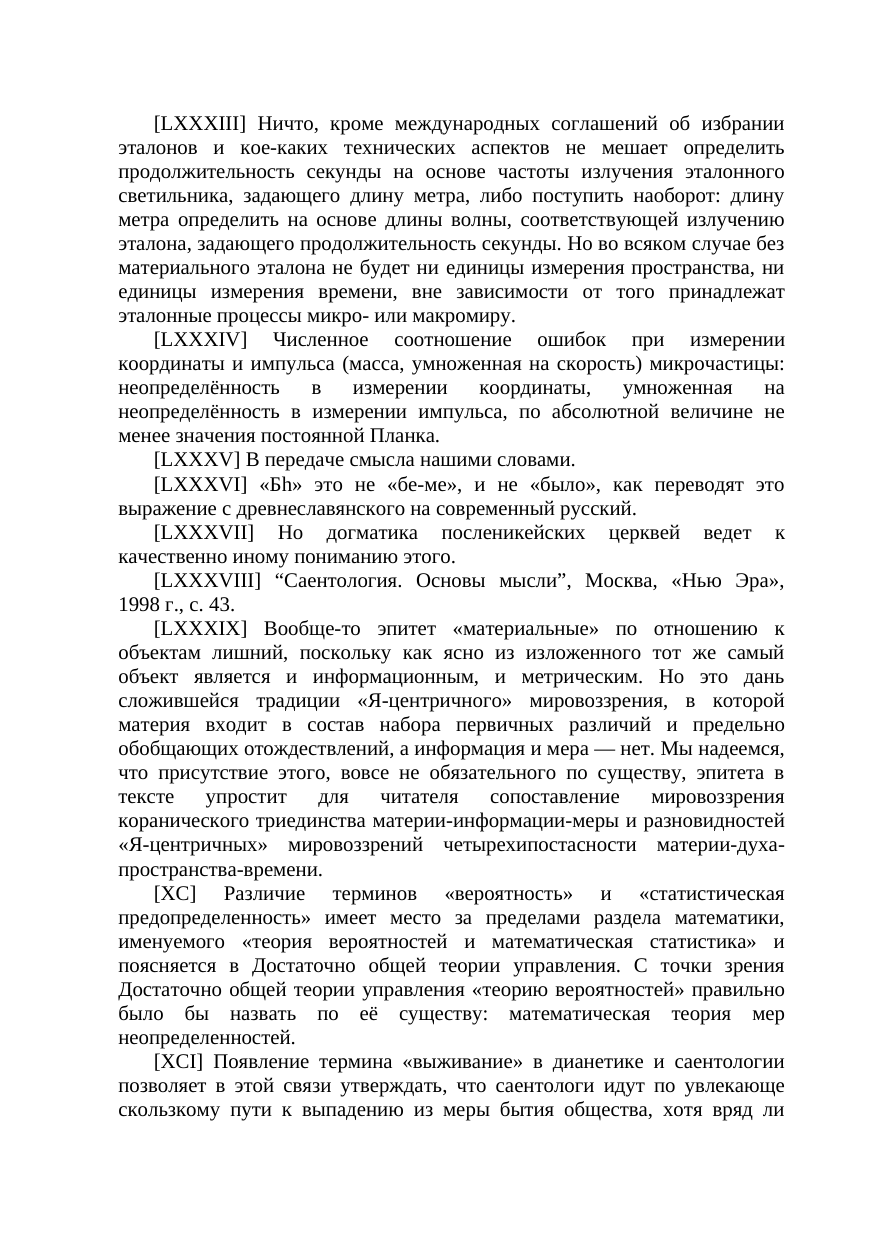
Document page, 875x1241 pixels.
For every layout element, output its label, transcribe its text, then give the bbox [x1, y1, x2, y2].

text [LXXXVII] Но догматика посленикейских церквей ведет к качественно иному пониманию этого. [118, 519, 785, 568]
text [LXXXVI] «Бh» это не «бе-ме», и не «было», как переводят это выражение с древнеславянского на современный русский. [118, 471, 785, 519]
text [LXXXIII] Ничто, кроме международных соглашений об избрании эталонов и кое-каких технических аспектов не мешает определить продолжительность секунды на основе частоты излучения эталонного светильника, задающего длину метра, либо поступить наоборот: длину метра определить на основе длины волны, соответствующей излучению эталона, задающего продолжительность секунды. Но во всяком случае без материального эталона не будет ни единицы измерения пространства, ни единицы измерения времени, вне зависимости от того принадлежат эталонные процессы микро- или макромиру. [118, 111, 785, 327]
text [XC] Различие терминов «вероятность» и «статистическая предопределенность» имеет место за пределами раздела математики, именуемого «теория вероятностей и математическая статистика» и поясняется в Достаточно общей теории управления. С точки зрения Достаточно общей теории управления «теорию вероятностей» правильно было бы назвать по её существу: математическая теория мер неопределенностей. [118, 881, 785, 1049]
text [LXXXIX] Вообще-то эпитет «материальные» по отношению к объектам лишний, поскольку как ясно из изложенного тот же самый объект является и информационным, и метрическим. Но это дань сложившейся традиции «Я-центричного» мировоззрения, в которой материя входит в состав набора первичных различий и предельно обобщающих отождествлений, а информация и мера — нет. Мы надеемся, что присутствие этого, вовсе не обязательного по существу, эпитета в тексте упростит для читателя сопоставление мировоззрения коранического триединства материи-информации-меры и разновидностей «Я-центричных» мировоззрений четырехипостасности материи-духа-пространства-времени. [118, 616, 785, 881]
text [LXXXV] В передаче смысла нашими словами. [118, 447, 785, 471]
text [LXXXVIII] “Саентология. Основы мысли”, Москва, «Нью Эра», 1998 г., с. 43. [118, 568, 785, 616]
text [LXXXIV] Численное соотношение ошибок при измерении координаты и импульса (масса, умноженная на скорость) микрочастицы: неопределённость в измерении координаты, умноженная на неопределённость в измерении импульса, по абсолютной величине не менее значения постоянной Планка. [118, 327, 785, 447]
